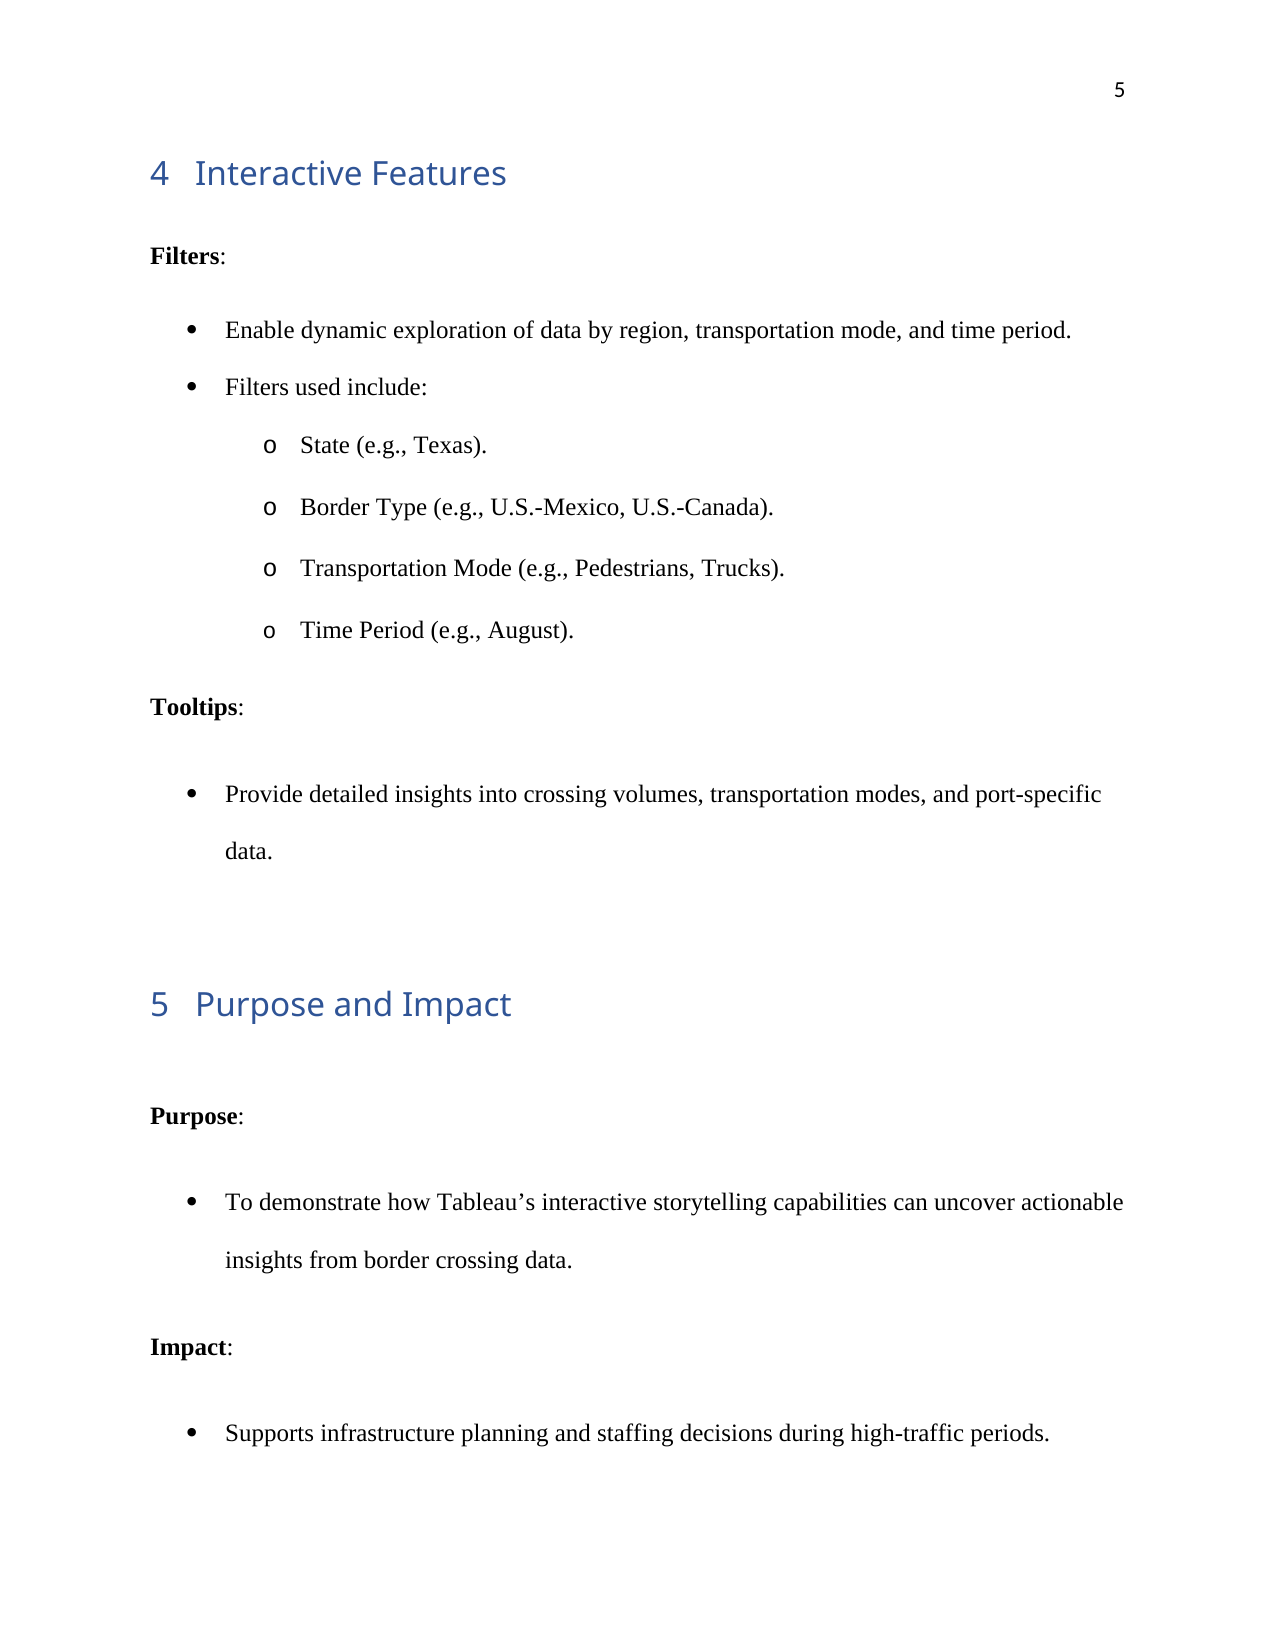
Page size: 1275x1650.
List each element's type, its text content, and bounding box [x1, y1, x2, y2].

list Border Type (e.g., U.S.-Mexico, U.S.-Canada). [262, 492, 1125, 522]
list Supports infrastructure planning and staffing decisions during high-traffic periods. [187, 1418, 1125, 1447]
text Tooltips: [150, 692, 1125, 721]
list Time Period (e.g., August). [262, 615, 1125, 645]
text Purpose: [150, 1101, 1125, 1129]
list Provide detailed insights into crossing volumes, transportation modes, and port-specific data. [187, 779, 1125, 865]
list State (e.g., Texas). [262, 430, 1125, 461]
list Filters used include: [187, 372, 1125, 401]
subtitle Interactive Features [150, 150, 1125, 195]
list Transportation Mode (e.g., Pedestrians, Trucks). [262, 553, 1125, 584]
subtitle Purpose and Impact [150, 981, 1125, 1026]
text Impact: [150, 1332, 1125, 1360]
list Enable dynamic exploration of data by region, transportation mode, and time period. [187, 315, 1125, 344]
list To demonstrate how Tableau’s interactive storytelling capabilities can uncover actionable insights from border crossing data. [187, 1187, 1125, 1274]
text Filters: [150, 241, 1125, 269]
